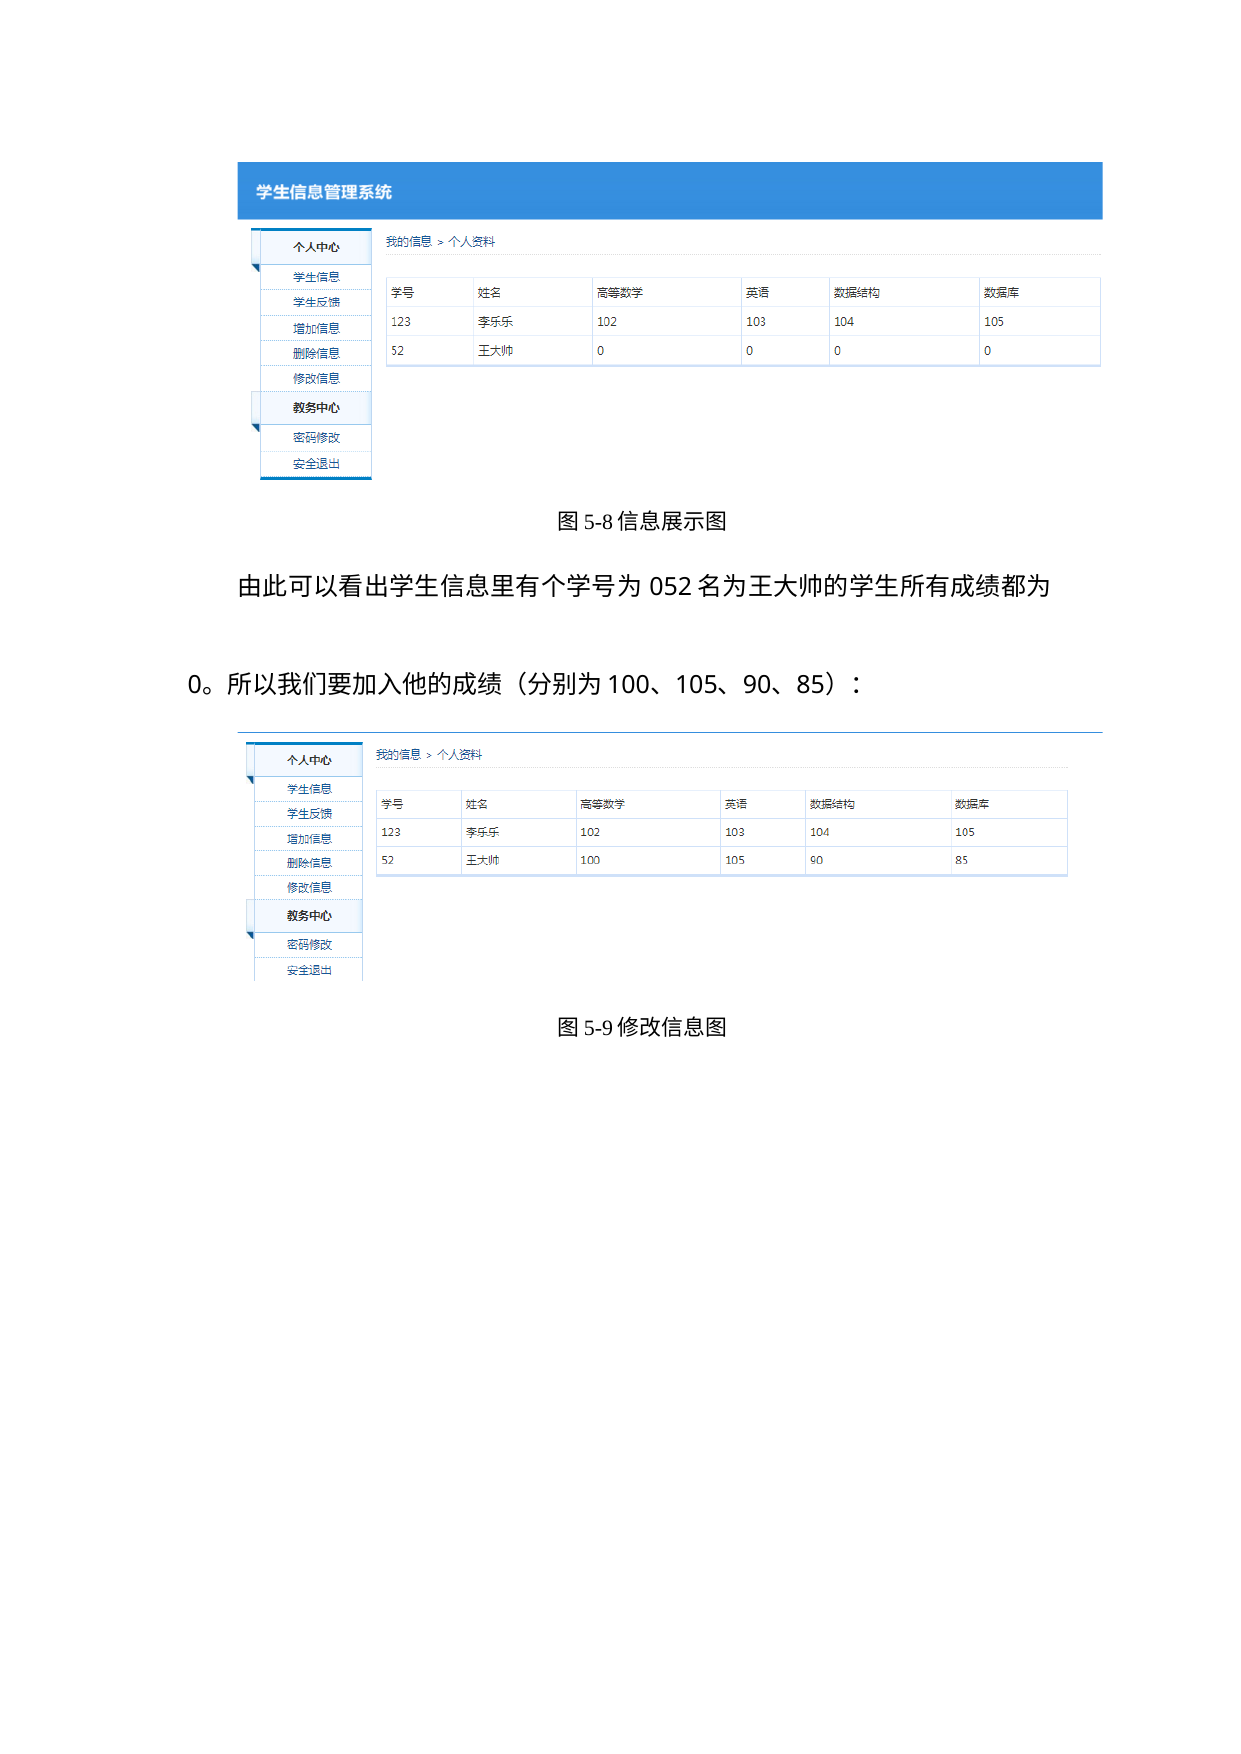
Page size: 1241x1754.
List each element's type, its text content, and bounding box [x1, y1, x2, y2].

text 图5-9修改信息图 [187, 1010, 1053, 1042]
picture [237, 732, 1103, 981]
text 图5-8信息展示图 [187, 504, 1053, 536]
picture [237, 162, 1103, 481]
text 由此可以看出学生信息里有个学号为052名为王大帅的学生所有成绩都为0。所以我们要加入他的成绩（分别为100、105、90、85）： [187, 552, 1053, 715]
